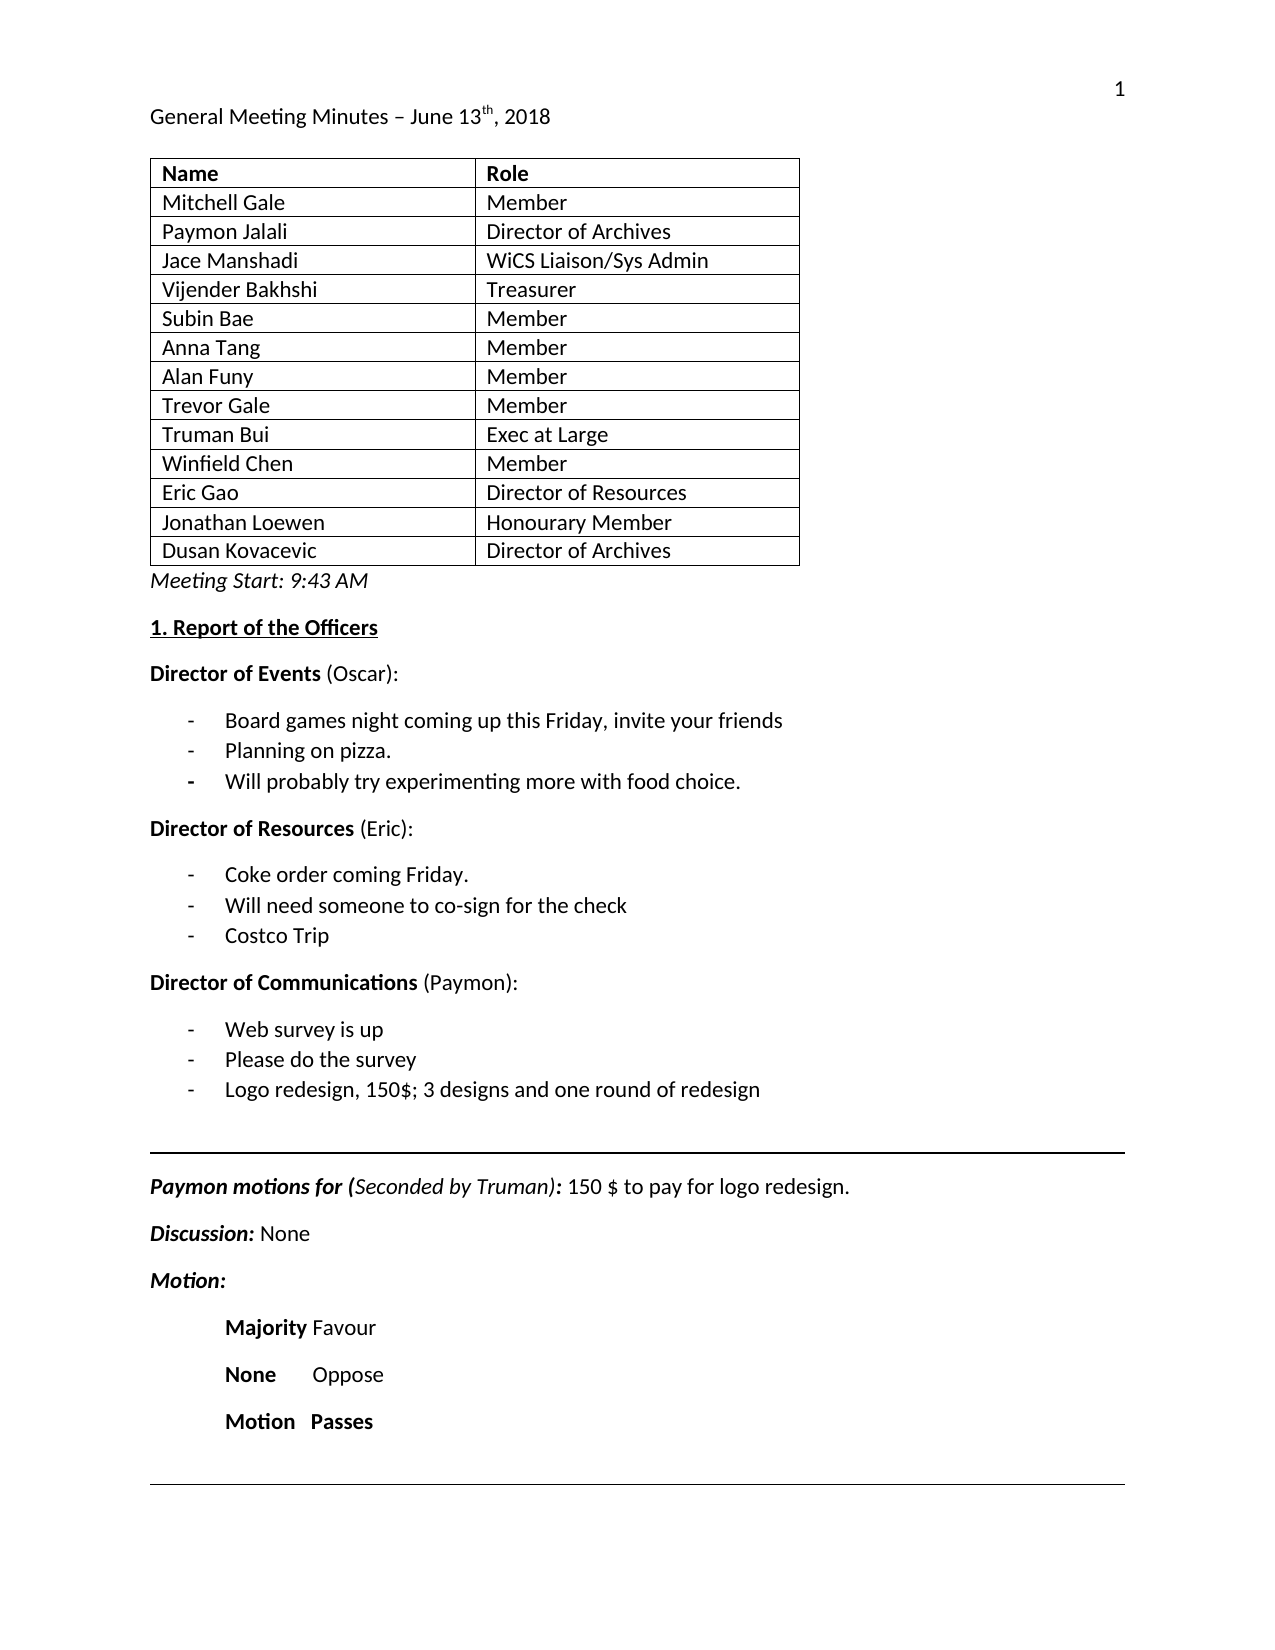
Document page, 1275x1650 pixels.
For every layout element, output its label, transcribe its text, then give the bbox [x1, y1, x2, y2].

table_cell Vijender Bakhshi [151, 275, 475, 303]
table_cell Member [476, 450, 799, 477]
table_cell Exec at Large [476, 420, 799, 448]
table_cell Dusan Kovacevic [151, 537, 475, 565]
list Costco Trip [187, 921, 1125, 949]
text Motion: [150, 1266, 1125, 1294]
text Majority Favour [150, 1313, 1125, 1341]
text Paymon motions for (Seconded by Truman): 150 $ to pay for logo redesign. [150, 1172, 1125, 1201]
text 1. Report of the Officers [150, 613, 1125, 641]
table_cell Director of Archives [476, 217, 799, 245]
table_cell Subin Bae [151, 304, 475, 332]
text Meeting Start: 9:43 AM [150, 566, 1125, 594]
table_cell Jace Manshadi [151, 246, 475, 274]
text Director of Events (Oscar): [150, 659, 1125, 687]
table_cell WiCS Liaison/Sys Admin [476, 246, 799, 274]
list Board games night coming up this Friday, invite your friends [187, 706, 1125, 734]
table_cell Member [476, 391, 799, 419]
table_cell Mitchell Gale [151, 188, 475, 216]
table_header Role [476, 159, 799, 187]
text None Oppose [150, 1360, 1125, 1388]
table_cell Winfield Chen [151, 450, 475, 477]
list Logo redesign, 150$; 3 designs and one round of redesign [187, 1075, 1125, 1103]
table_header Name [151, 159, 475, 187]
table_cell Alan Funy [151, 362, 475, 390]
table_cell Member [476, 362, 799, 390]
table_cell Anna Tang [151, 333, 475, 361]
list Will need someone to co-sign for the check [187, 891, 1125, 919]
table_cell Trevor Gale [151, 391, 475, 419]
table_cell Director of Archives [476, 537, 799, 565]
table_cell Truman Bui [151, 420, 475, 448]
table_cell Member [476, 333, 799, 361]
table_cell Treasurer [476, 275, 799, 303]
list Coke order coming Friday. [187, 861, 1125, 888]
list Planning on pizza. [187, 737, 1125, 764]
text Director of Resources (Eric): [150, 814, 1125, 842]
table_cell Member [476, 304, 799, 332]
list Web survey is up [187, 1015, 1125, 1043]
table_cell Jonathan Loewen [151, 508, 475, 536]
list Please do the survey [187, 1045, 1125, 1073]
table_cell Member [476, 188, 799, 216]
table_cell Honourary Member [476, 508, 799, 536]
text Discussion: None [150, 1219, 1125, 1247]
table_cell Paymon Jalali [151, 217, 475, 245]
text Motion Passes [150, 1407, 1125, 1435]
text Director of Communications (Paymon): [150, 968, 1125, 996]
table_cell Director of Resources [476, 479, 799, 507]
list Will probably try experimenting more with food choice. [187, 767, 1125, 795]
table_cell Eric Gao [151, 479, 475, 507]
